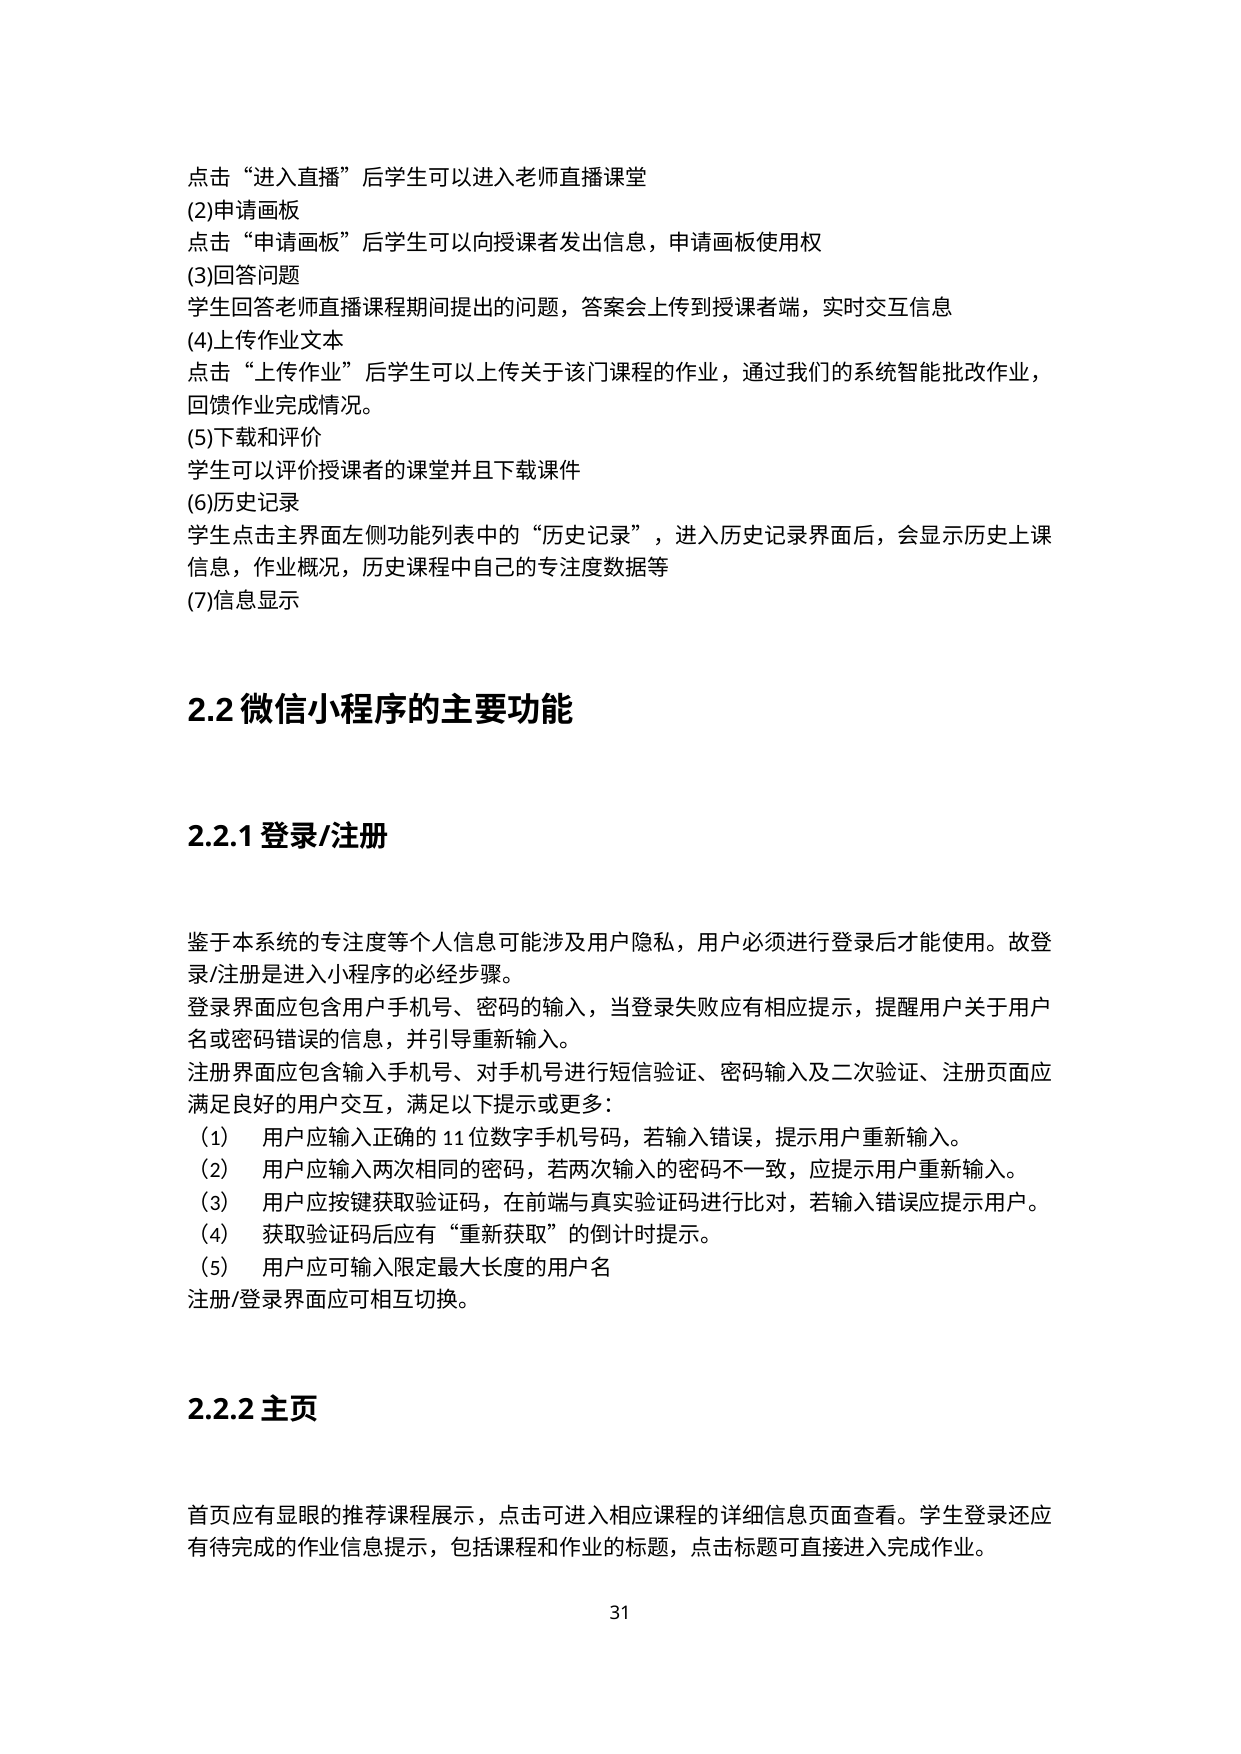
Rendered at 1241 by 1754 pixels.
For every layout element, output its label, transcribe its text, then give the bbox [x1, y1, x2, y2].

text 点击“申请画板”后学生可以向授课者发出信息，申请画板使用权 [187, 225, 1053, 257]
text (5)下载和评价 [187, 420, 1053, 452]
text 学生点击主界面左侧功能列表中的“历史记录”，进入历史记录界面后，会显示历史上课信息，作业概况，历史课程中自己的专注度数据等 [187, 517, 1053, 582]
text 学生可以评价授课者的课堂并且下载课件 [187, 452, 1053, 485]
text (7)信息显示 [187, 582, 1053, 615]
text 首页应有显眼的推荐课程展示，点击可进入相应课程的详细信息页面查看。学生登录还应有待完成的作业信息提示，包括课程和作业的标题，点击标题可直接进入完成作业。 [187, 1497, 1053, 1562]
subtitle 2.2.1登录/注册 [187, 802, 1053, 867]
text (2)申请画板 [187, 192, 1053, 225]
text 学生回答老师直播课程期间提出的问题，答案会上传到授课者端，实时交互信息 [187, 290, 1053, 322]
list 用户应输入正确的11位数字手机号码，若输入错误，提示用户重新输入。 [187, 1119, 1053, 1152]
text 注册/登录界面应可相互切换。 [187, 1282, 1053, 1314]
list 获取验证码后应有“重新获取”的倒计时提示。 [187, 1217, 1053, 1249]
text 点击“进入直播”后学生可以进入老师直播课堂 [187, 160, 1053, 192]
subtitle 2.2.2主页 [187, 1374, 1053, 1439]
text (4)上传作业文本 [187, 322, 1053, 355]
subtitle 2.2微信小程序的主要功能 [187, 674, 1053, 739]
text (3)回答问题 [187, 257, 1053, 290]
text 登录界面应包含用户手机号、密码的输入，当登录失败应有相应提示，提醒用户关于用户名或密码错误的信息，并引导重新输入。 [187, 989, 1053, 1054]
text 注册界面应包含输入手机号、对手机号进行短信验证、密码输入及二次验证、注册页面应满足良好的用户交互，满足以下提示或更多： [187, 1054, 1053, 1119]
list 用户应可输入限定最大长度的用户名 [187, 1249, 1053, 1282]
list 用户应输入两次相同的密码，若两次输入的密码不一致，应提示用户重新输入。 [187, 1152, 1053, 1184]
text 点击“上传作业”后学生可以上传关于该门课程的作业，通过我们的系统智能批改作业，回馈作业完成情况。 [187, 355, 1053, 420]
text 鉴于本系统的专注度等个人信息可能涉及用户隐私，用户必须进行登录后才能使用。故登录/注册是进入小程序的必经步骤。 [187, 924, 1053, 989]
list 用户应按键获取验证码，在前端与真实验证码进行比对，若输入错误应提示用户。 [187, 1184, 1053, 1217]
text (6)历史记录 [187, 485, 1053, 517]
